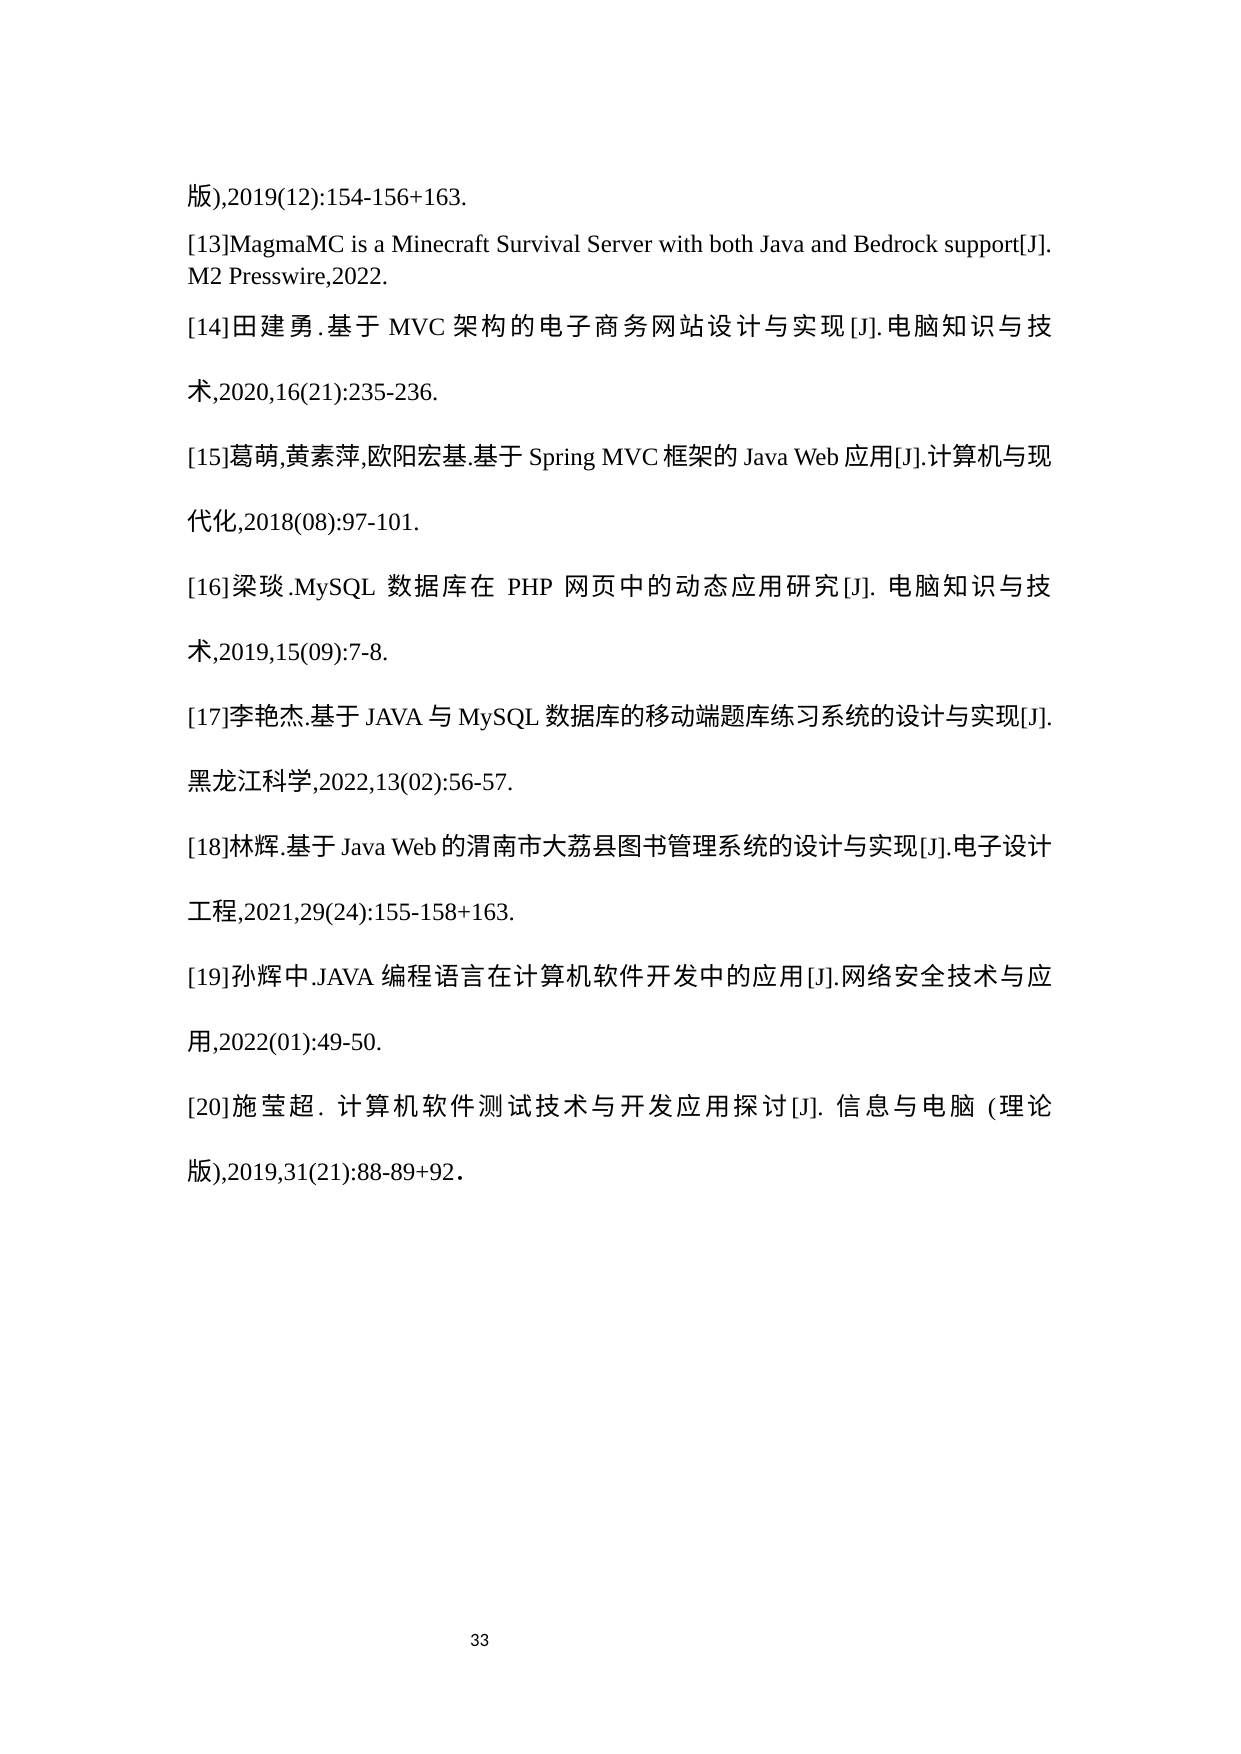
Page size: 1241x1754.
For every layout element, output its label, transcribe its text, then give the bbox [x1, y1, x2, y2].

text [17]李艳杰.基于JAVA与MySQL数据库的移动端题库练习系统的设计与实现[J].黑龙江科学,2022,13(02):56-57. [187, 682, 1053, 812]
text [187, 162, 1053, 227]
text [15]葛萌,黄素萍,欧阳宏基.基于Spring MVC框架的Java Web应用[J].计算机与现代化,2018(08):97-101. [187, 422, 1053, 552]
text [16]梁琰.MySQL 数据库在 PHP 网页中的动态应用研究[J]. 电脑知识与技 术,2019,15(09):7-8. [187, 552, 1053, 682]
text [14]田建勇.基于MVC架构的电子商务网站设计与实现[J].电脑知识与技术,2020,16(21):235-236. [187, 292, 1053, 422]
text [18]林辉.基于Java Web的渭南市大荔县图书管理系统的设计与实现[J].电子设计工程,2021,29(24):155-158+163. [187, 812, 1053, 942]
text [13]MagmaMC is a Minecraft Survival Server with both Java and Bedrock support[J]. M2 Presswire,2022. [187, 227, 1053, 292]
text [19]孙辉中.JAVA编程语言在计算机软件开发中的应用[J].网络安全技术与应用,2022(01):49-50. [187, 942, 1053, 1072]
text [20]施莹超. 计算机软件测试技术与开发应用探讨[J]. 信息与电脑 (理论版),2019,31(21):88-89+92． [187, 1072, 1053, 1202]
